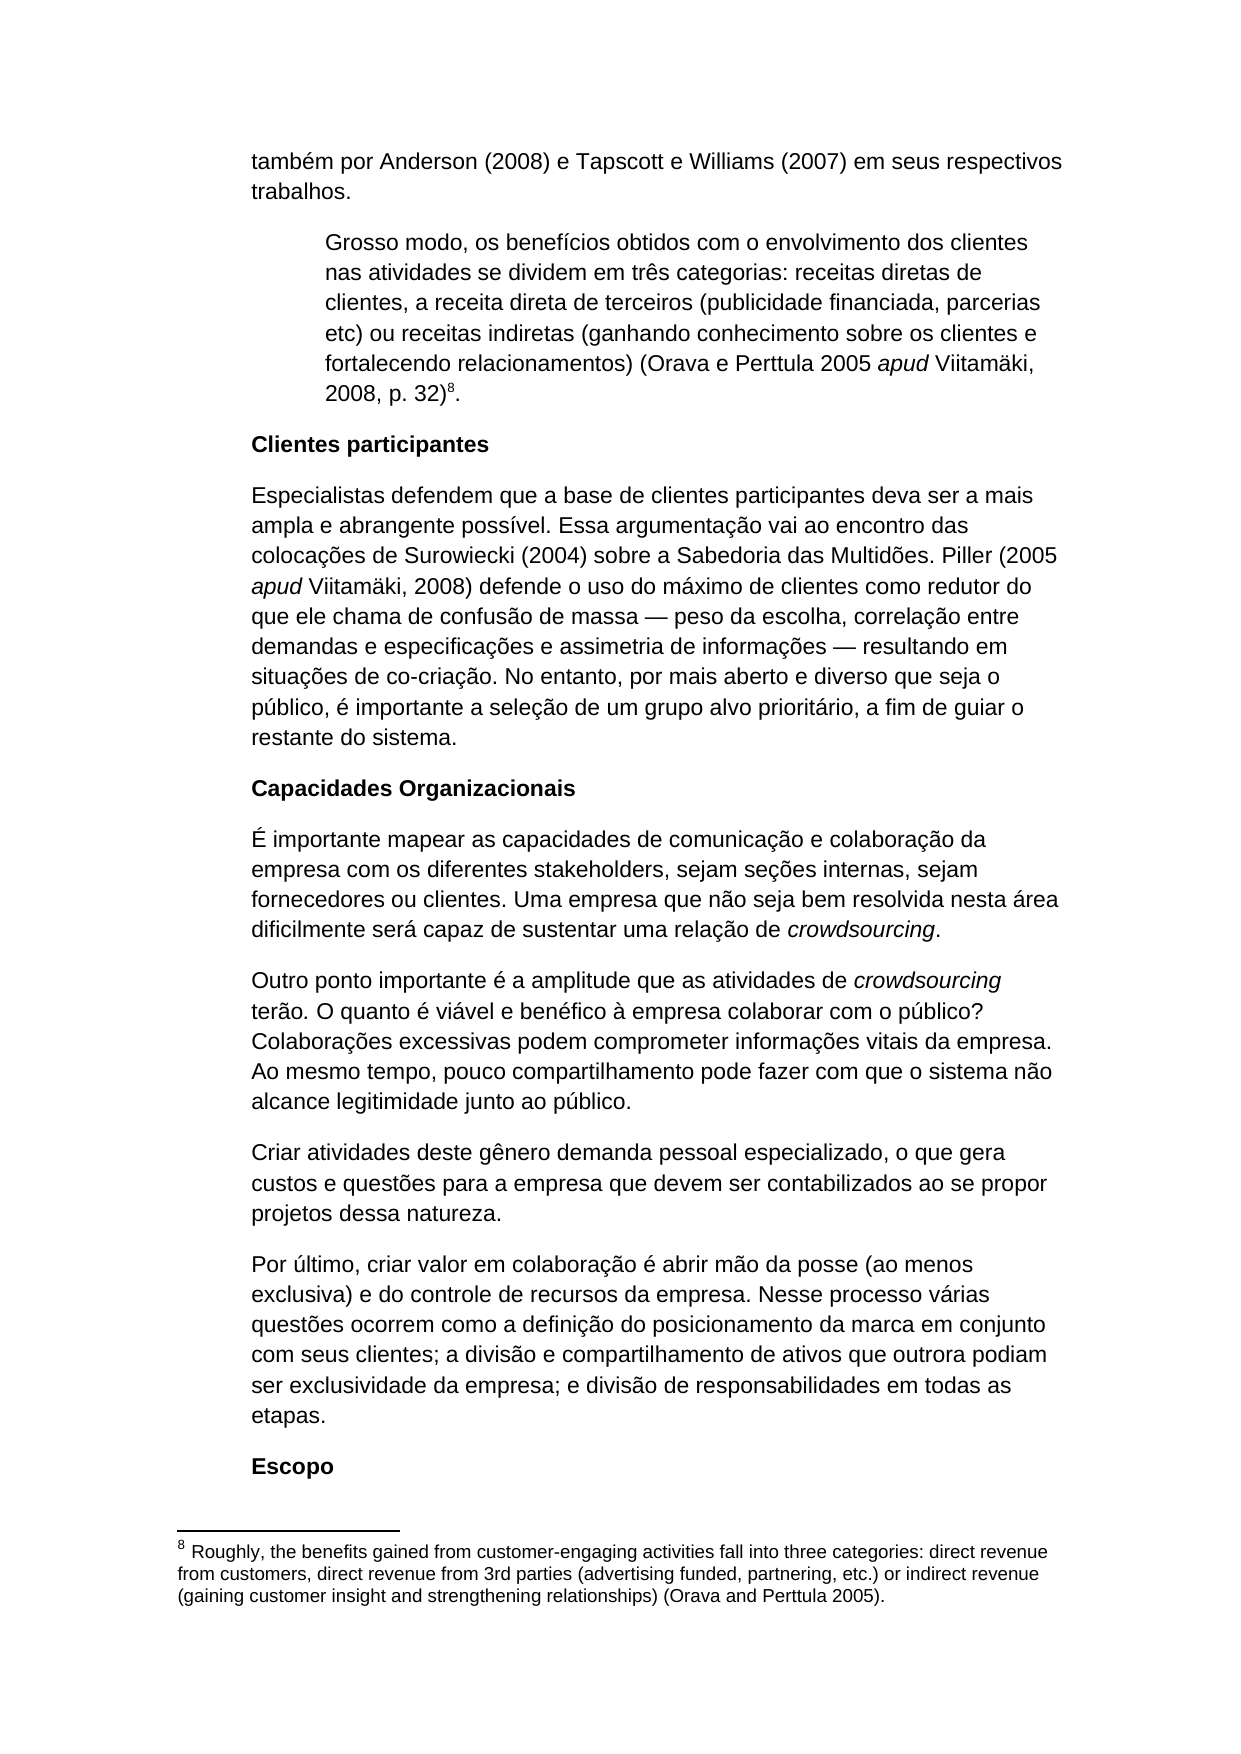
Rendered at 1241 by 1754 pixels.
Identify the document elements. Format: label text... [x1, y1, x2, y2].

text Grosso modo, os benefícios obtidos com o envolvimento dos clientes nas atividades se dividem em três categorias: receitas diretas de clientes, a receita direta de terceiros (publicidade financiada, parcerias etc) ou receitas indiretas (ganhando conhecimento sobre os clientes e fortalecendo relacionamentos) (Orava e Perttula 2005 apud Viitamäki, 2008, p. 32). [325, 229, 1063, 406]
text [251, 148, 1063, 204]
text Por último, criar valor em colaboração é abrir mão da posse (ao menos exclusiva) e do controle de recursos da empresa. Nesse processo várias questões ocorrem como a definição do posicionamento da marca em conjunto com seus clientes; a divisão e compartilhamento de ativos que outrora podiam ser exclusividade da empresa; e divisão de responsabilidades em todas as etapas. [251, 1251, 1063, 1428]
text Escopo [251, 1453, 1063, 1479]
text Outro ponto importante é a amplitude que as atividades de crowdsourcing terão. O quanto é viável e benéfico à empresa colaborar com o público? Colaborações excessivas podem comprometer informações vitais da empresa. Ao mesmo tempo, pouco compartilhamento pode fazer com que o sistema não alcance legitimidade junto ao público. [251, 967, 1063, 1114]
text Especialistas defendem que a base de clientes participantes deva ser a mais ampla e abrangente possível. Essa argumentação vai ao encontro das colocações de Surowiecki (2004) sobre a Sabedoria das Multidões. Piller (2005 apud Viitamäki, 2008) defende o uso do máximo de clientes como redutor do que ele chama de confusão de massa — peso da escolha, correlação entre demandas e especificações e assimetria de informações — resultando em situações de co-criação. No entanto, por mais aberto e diverso que seja o público, é importante a seleção de um grupo alvo prioritário, a fim de guiar o restante do sistema. [251, 482, 1063, 750]
text Clientes participantes [251, 431, 1063, 457]
text Criar atividades deste gênero demanda pessoal especializado, o que gera custos e questões para a empresa que devem ser contabilizados ao se propor projetos dessa natureza. [251, 1139, 1063, 1226]
text Capacidades Organizacionais [251, 775, 1063, 801]
text É importante mapear as capacidades de comunicação e colaboração da empresa com os diferentes stakeholders, sejam seções internas, sejam fornecedores ou clientes. Uma empresa que não seja bem resolvida nesta área dificilmente será capaz de sustentar uma relação de crowdsourcing. [251, 826, 1063, 943]
